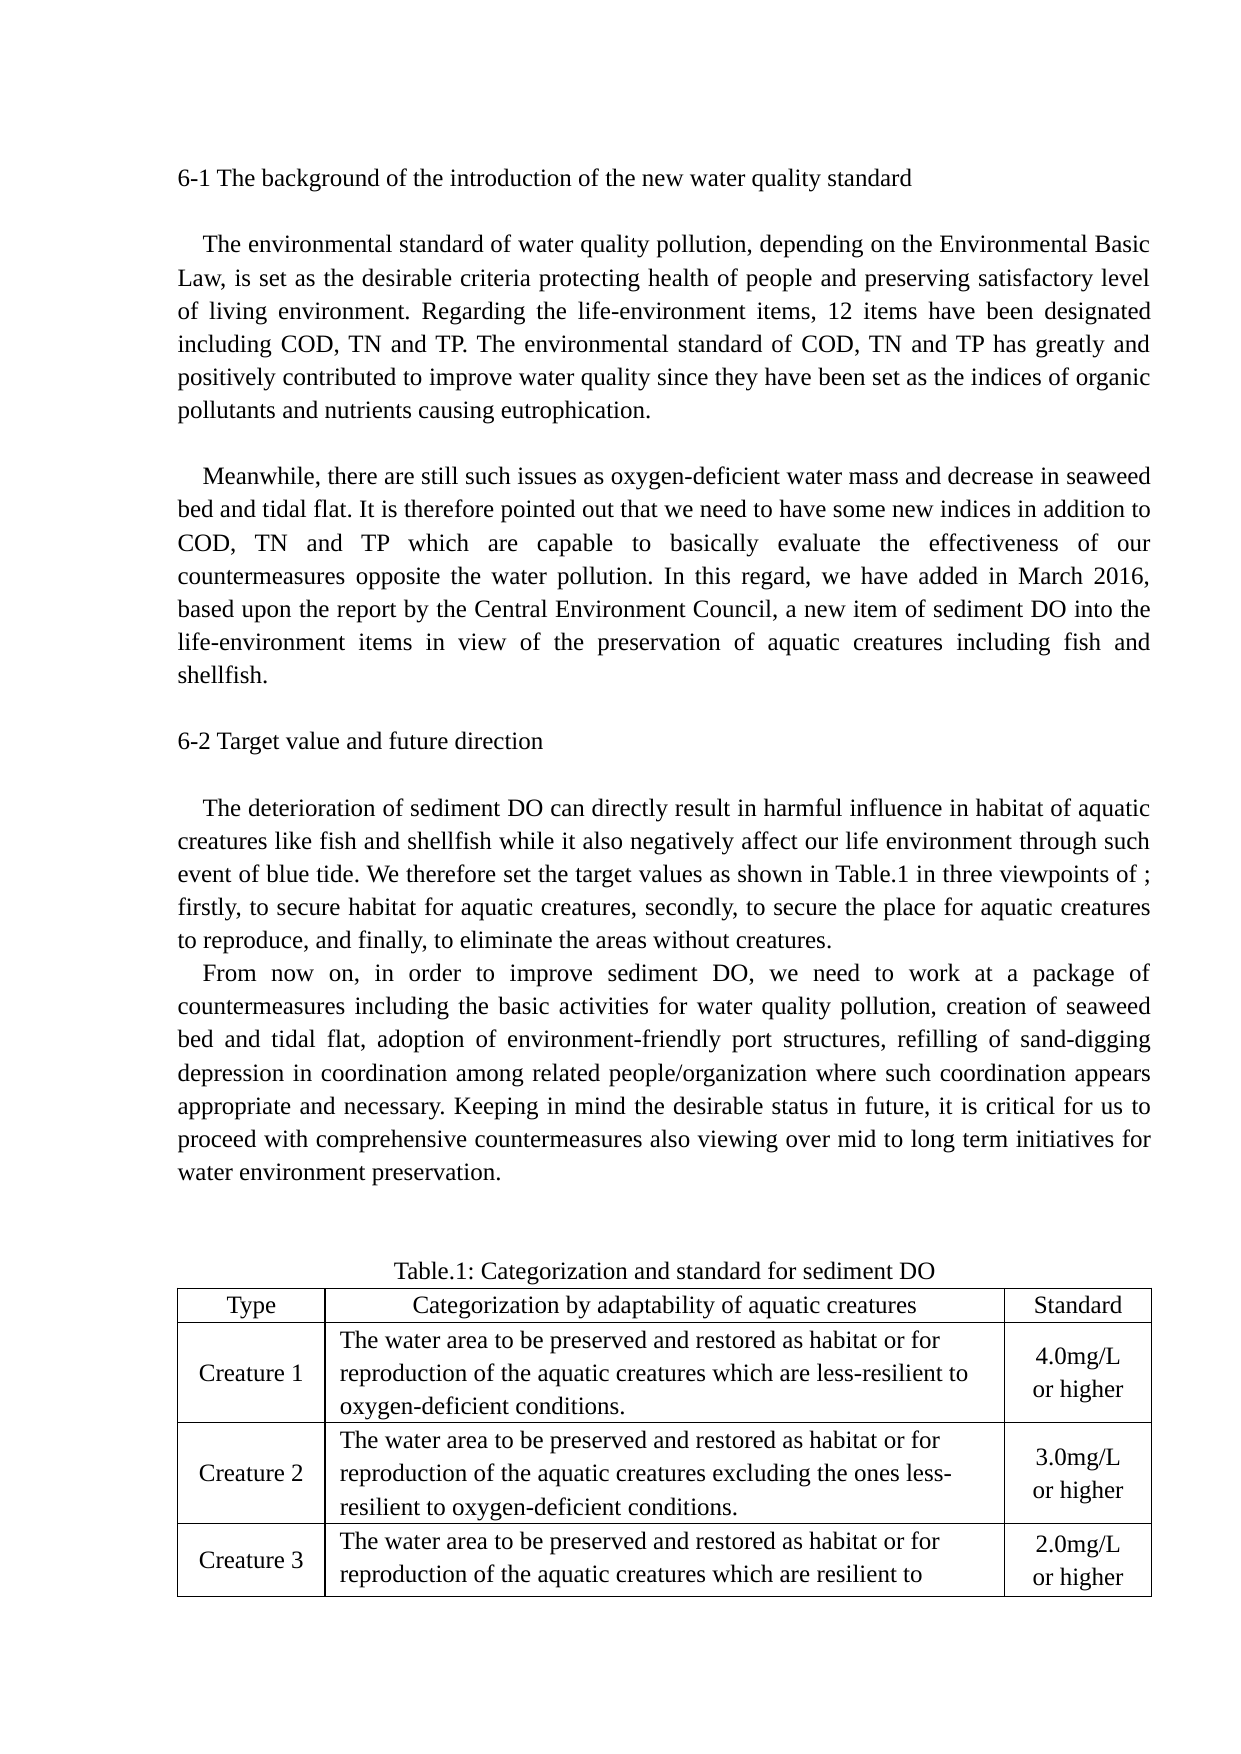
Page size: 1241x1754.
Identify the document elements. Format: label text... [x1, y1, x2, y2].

table_cell Creature 1 [178, 1323, 324, 1422]
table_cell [326, 1524, 1004, 1596]
text Meanwhile, there are still such issues as oxygen-deficient water mass and decrease in seaweed bed and tidal flat. It is therefore pointed out that we need to have some new indices in addition to COD, TN and TP which are capable to basically evaluate the effectiveness of our countermeasures opposite the water pollution. In this regard, we have added in March 2016, based upon the report by the Central Environment Council, a new item of sediment DO into the life-environment items in view of the preservation of aquatic creatures including fish and shellfish. [177, 459, 1152, 691]
text The environmental standard of water quality pollution, depending on the Environmental Basic Law, is set as the desirable criteria protecting health of people and preserving satisfactory level of living environment. Regarding the life-environment items, 12 items have been designated including COD, TN and TP. The environmental standard of COD, TN and TP has greatly and positively contributed to improve water quality since they have been set as the indices of organic pollutants and nutrients causing eutrophication. [177, 227, 1152, 426]
table_cell 3.0mg/L or higher [1005, 1423, 1151, 1522]
table_cell Creature 2 [178, 1423, 324, 1522]
table_cell The water area to be preserved and restored as habitat or for reproduction of the aquatic creatures which are less-resilient to oxygen-deficient conditions. [326, 1323, 1004, 1422]
text From now on, in order to improve sediment DO, we need to work at a package of countermeasures including the basic activities for water quality pollution, creation of seaweed bed and tidal flat, adoption of environment-friendly port structures, refilling of sand-digging depression in coordination among related people/organization where such coordination appears appropriate and necessary. Keeping in mind the desirable status in future, it is critical for us to proceed with comprehensive countermeasures also viewing over mid to long term initiatives for water environment preservation. [177, 956, 1152, 1188]
table_cell Creature 3 [178, 1524, 324, 1596]
table_header Type [178, 1289, 324, 1322]
text 6-2 Target value and future direction [177, 724, 1152, 757]
text The deterioration of sediment DO can directly result in harmful influence in habitat of aquatic creatures like fish and shellfish while it also negatively affect our life environment through such event of blue tide. We therefore set the target values as shown in Table.1 in three viewpoints of ; firstly, to secure habitat for aquatic creatures, secondly, to secure the place for aquatic creatures to reproduce, and finally, to eliminate the areas without creatures. [177, 791, 1152, 956]
table_header Standard [1005, 1289, 1151, 1322]
table_cell 2.0mg/L or higher [1005, 1524, 1151, 1596]
text 6-1 The background of the introduction of the new water quality standard [177, 161, 1152, 194]
table_header Categorization by adaptability of aquatic creatures [326, 1289, 1004, 1322]
text Table.1: Categorization and standard for sediment DO [177, 1254, 1152, 1287]
table_cell The water area to be preserved and restored as habitat or for reproduction of the aquatic creatures excluding the ones less-resilient to oxygen-deficient conditions. [326, 1423, 1004, 1522]
table_cell 4.0mg/L or higher [1005, 1323, 1151, 1422]
